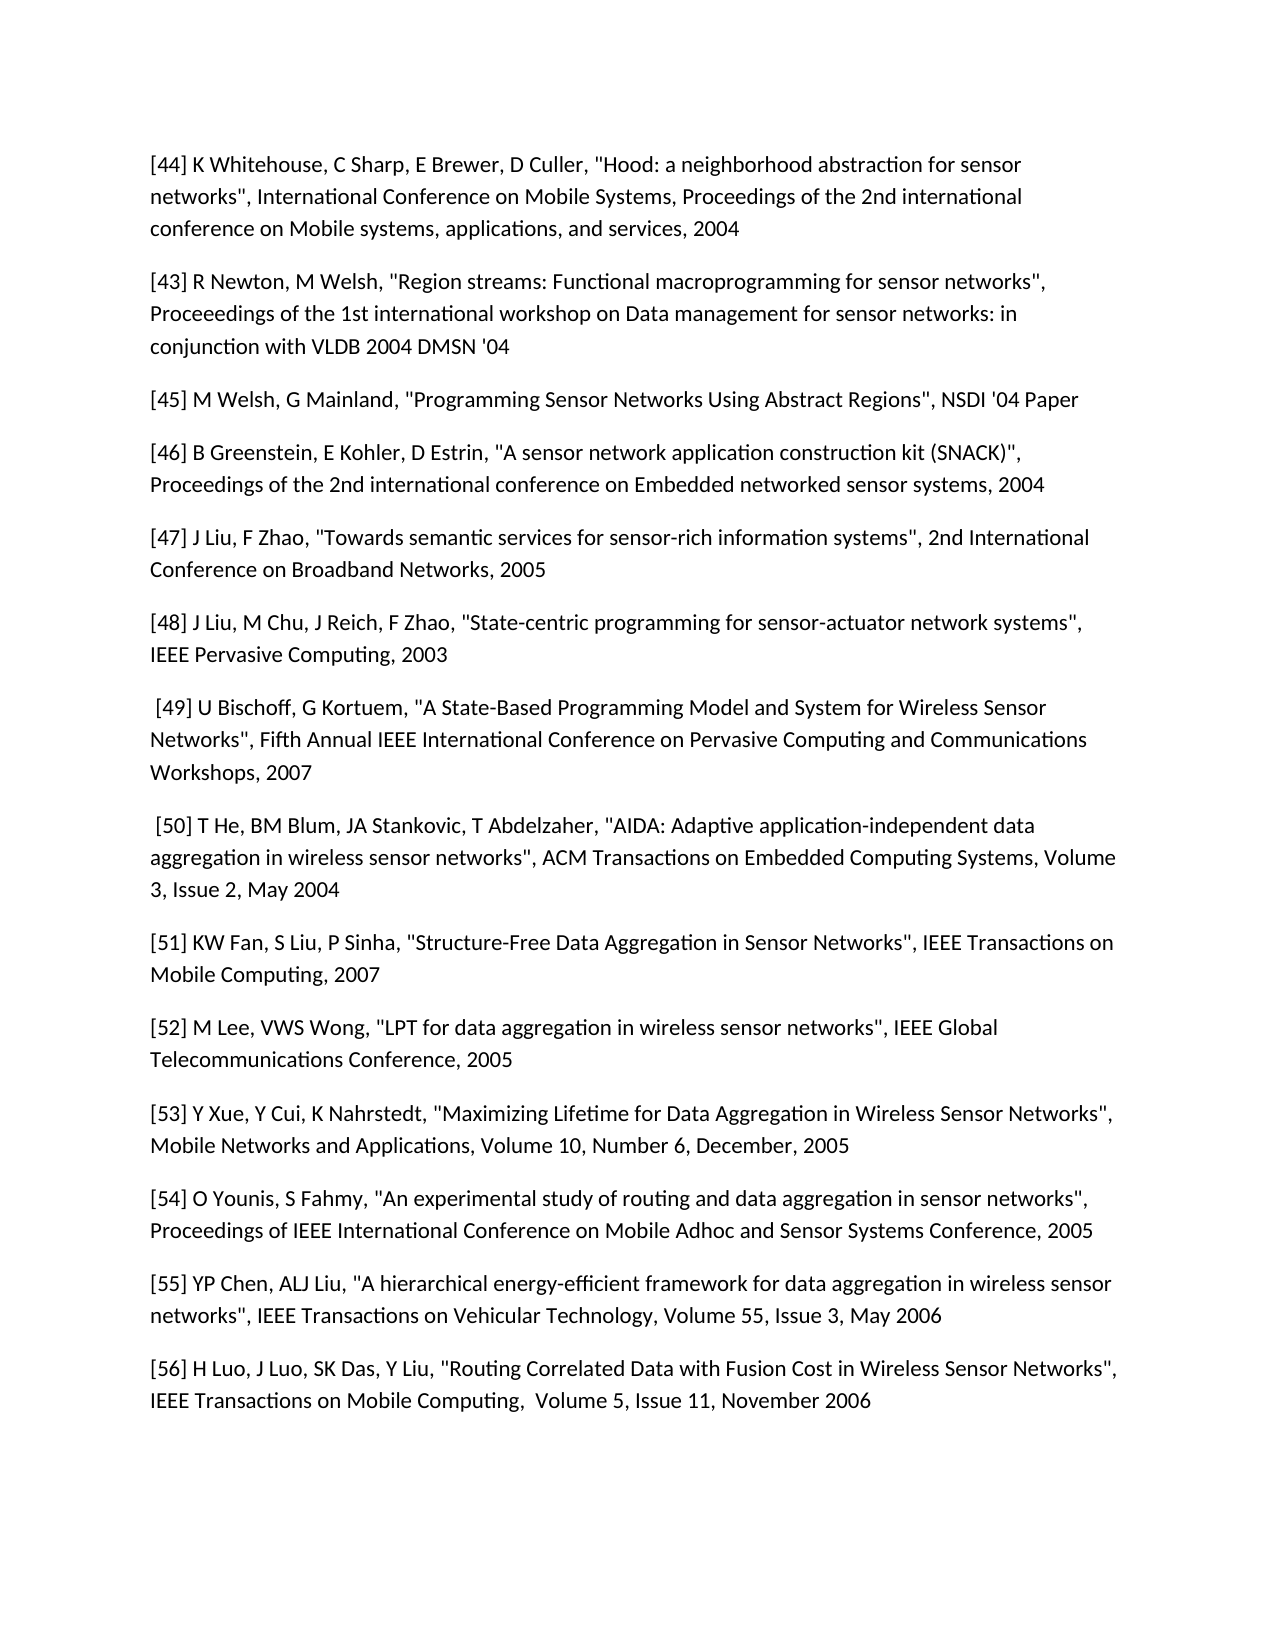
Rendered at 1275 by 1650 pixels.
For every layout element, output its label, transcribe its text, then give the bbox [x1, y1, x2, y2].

text [52] M Lee, VWS Wong, "LPT for data aggregation in wireless sensor networks", IEEE Global Telecommunications Conference, 2005 [150, 1013, 1125, 1074]
text [49] U Bischoff, G Kortuem, "A State-Based Programming Model and System for Wireless Sensor Networks", Fifth Annual IEEE International Conference on Pervasive Computing and Communications Workshops, 2007 [150, 693, 1125, 786]
text [47] J Liu, F Zhao, "Towards semantic services for sensor-rich information systems", 2nd International Conference on Broadband Networks, 2005 [150, 523, 1125, 583]
text [43] R Newton, M Welsh, "Region streams: Functional macroprogramming for sensor networks", Proceeedings of the 1st international workshop on Data management for sensor networks: in conjunction with VLDB 2004 DMSN '04 [150, 267, 1125, 360]
text [51] KW Fan, S Liu, P Sinha, "Structure-Free Data Aggregation in Sensor Networks", IEEE Transactions on Mobile Computing, 2007 [150, 928, 1125, 988]
text [45] M Welsh, G Mainland, "Programming Sensor Networks Using Abstract Regions", NSDI '04 Paper [150, 385, 1125, 413]
text [53] Y Xue, Y Cui, K Nahrstedt, "Maximizing Lifetime for Data Aggregation in Wireless Sensor Networks", Networks and Applications, Volume 10, Number 6, December, 2005 [150, 1099, 1125, 1159]
text [46] B Greenstein, E Kohler, D Estrin, "A sensor network application construction kit (SNACK)", Proceedings of the 2nd international conference on Embedded networked sensor systems, 2004 [150, 438, 1125, 498]
text [48] J Liu, M Chu, J Reich, F Zhao, "State-centric programming for sensor-actuator network systems", IEEE Pervasive Computing, 2003 [150, 608, 1125, 668]
text [50] T He, BM Blum, JA Stankovic, T Abdelzaher, "AIDA: Adaptive application-independent data aggregation in wireless sensor networks", ACM Transactions on Embedded Computing Systems, Volume 3, Issue 2, May 2004 [150, 811, 1125, 903]
text [54] O Younis, S Fahmy, "An experimental study of routing and data aggregation in sensor networks", Proceedings of IEEE International Conference on Mobile Adhoc and Sensor Systems Conference, 2005 [150, 1184, 1125, 1244]
text [44] K Whitehouse, C Sharp, E Brewer, D Culler, "Hood: a neighborhood abstraction for sensor networks", International Conference on Mobile Systems, Proceedings of the 2nd international conference on Mobile systems, applications, and services, 2004 [150, 150, 1125, 242]
text [55] YP Chen, ALJ Liu, "A hierarchical energy-efficient framework for data aggregation in wireless sensor networks", IEEE Transactions on Vehicular Technology, Volume 55, Issue 3, May 2006 [150, 1269, 1125, 1329]
text [56] H Luo, J Luo, SK Das, Y Liu, "Routing Correlated Data with Fusion Cost in Wireless Sensor Networks", IEEE Transactions on Mobile Computing, Volume 5, Issue 11, November 2006 [150, 1354, 1125, 1414]
